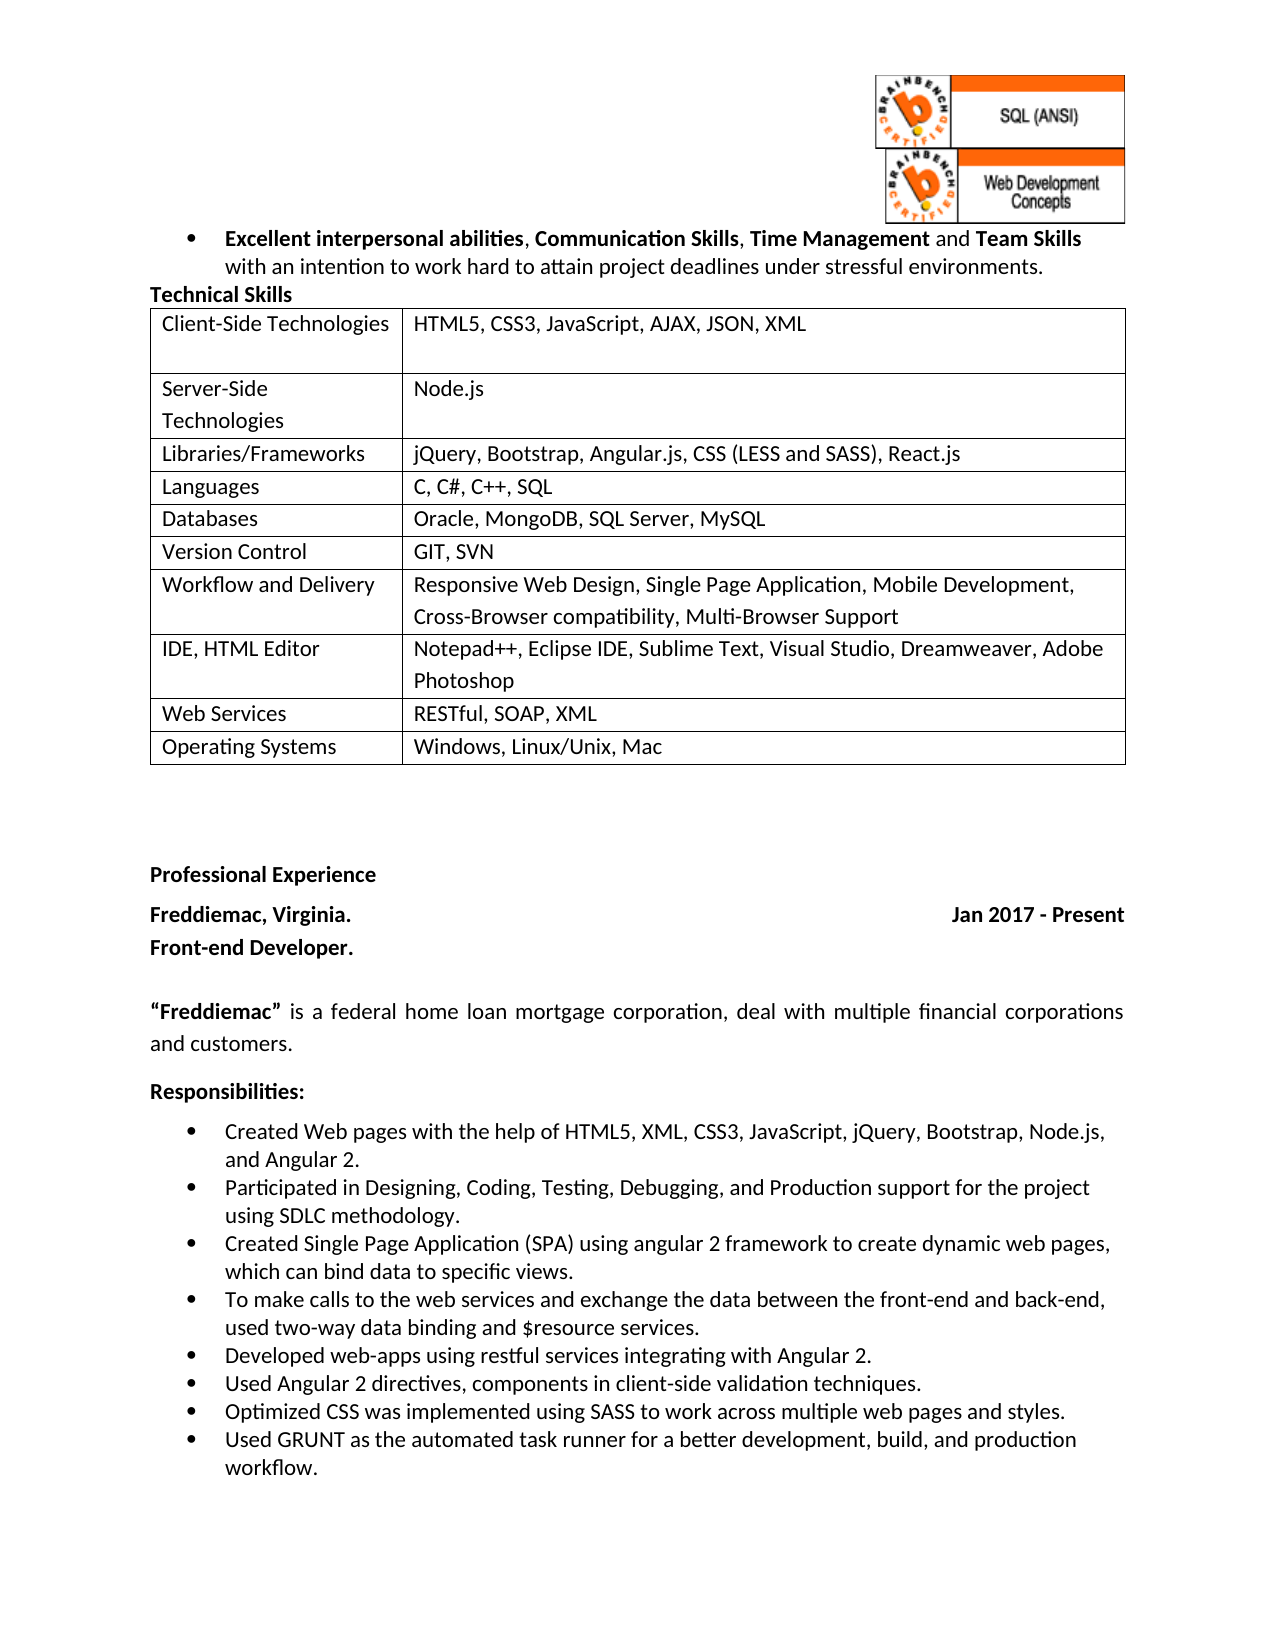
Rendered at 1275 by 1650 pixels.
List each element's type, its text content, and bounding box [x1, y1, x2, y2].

table_cell Databases [151, 505, 402, 536]
text Freddiemac, Virginia. Jan 2017 - Present [150, 901, 1125, 928]
text Front-end Developer. [150, 933, 1125, 961]
list Developed web-apps using restful services integrating with Angular 2. [187, 1341, 1125, 1369]
table_cell Libraries/Frameworks [151, 439, 402, 471]
table_cell Windows, Linux/Unix, Mac [403, 732, 1125, 763]
list Optimized CSS was implemented using SASS to work across multiple web pages and styles. [187, 1397, 1125, 1425]
table_cell jQuery, Bootstrap, Angular.js, CSS (LESS and SASS), React.js [403, 439, 1125, 471]
list Created Single Page Application (SPA) using angular 2 framework to create dynamic web pages, which can bind data to specific views. [187, 1229, 1125, 1285]
list Participated in Designing, Coding, Testing, Debugging, and Production support for the project using SDLC methodology. [187, 1173, 1125, 1229]
table_header HTML5, CSS3, JavaScript, AJAX, JSON, XML [403, 309, 1125, 373]
table_cell IDE, HTML Editor [151, 635, 402, 698]
table_cell GIT, SVN [403, 537, 1125, 569]
table_cell Web Services [151, 699, 402, 731]
table_cell Oracle, MongoDB, SQL Server, MySQL [403, 505, 1125, 536]
list Used GRUNT as the automated task runner for a better development, build, and production workflow. [187, 1425, 1125, 1481]
text Responsibilities: [150, 1077, 1125, 1105]
table_header Client-Side Technologies [151, 309, 402, 373]
table_cell Server-Side Technologies [151, 374, 402, 438]
table_cell Version Control [151, 537, 402, 569]
text Professional Experience [150, 861, 1125, 888]
text “Freddiemac” is a federal home loan mortgage corporation, deal with multiple financial corporations and customers. [150, 997, 1125, 1057]
table_cell Workflow and Delivery [151, 570, 402, 633]
text Technical Skills [150, 280, 1125, 308]
list Created Web pages with the help of HTML5, XML, CSS3, JavaScript, jQuery, Bootstrap, Node.js, and Angular 2. [187, 1117, 1125, 1173]
table_cell RESTful, SOAP, XML [403, 699, 1125, 731]
list Excellent interpersonal abilities, Communication Skills, Time Management and Team Skills with an intention to work hard to attain project deadlines under stressful environments. [187, 224, 1125, 280]
table_cell C, C#, C++, SQL [403, 472, 1125, 503]
table_cell Languages [151, 472, 402, 503]
table_cell Responsive Web Design, Single Page Application, Mobile Development, Cross-Browser compatibility, Multi-Browser Support [403, 570, 1125, 633]
picture [875, 75, 1125, 224]
list To make calls to the web services and exchange the data between the front-end and back-end, used two-way data binding and $resource services. [187, 1285, 1125, 1341]
list Used Angular 2 directives, components in client-side validation techniques. [187, 1369, 1125, 1397]
table_cell Operating Systems [151, 732, 402, 763]
table_cell Node.js [403, 374, 1125, 438]
table_cell Notepad++, Eclipse IDE, Sublime Text, Visual Studio, Dreamweaver, Adobe Photoshop [403, 635, 1125, 698]
